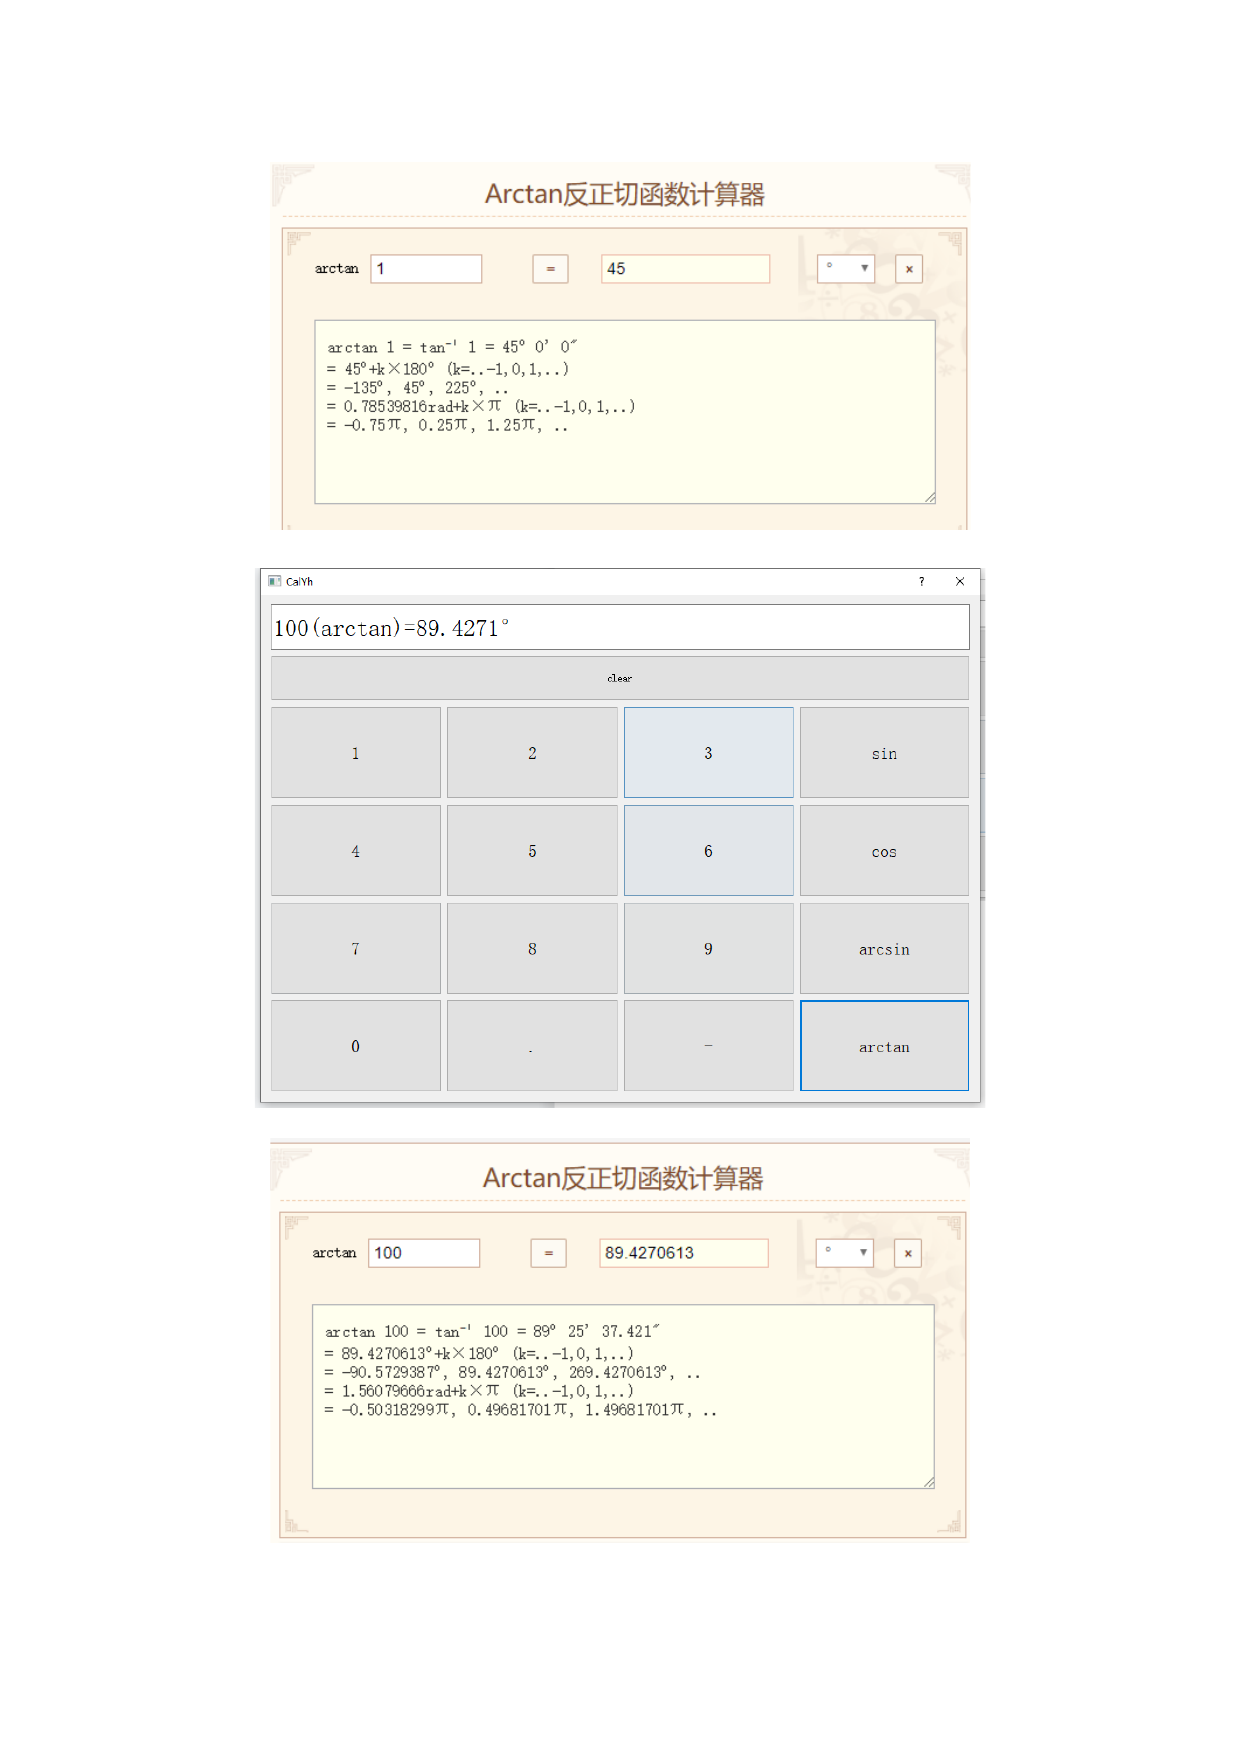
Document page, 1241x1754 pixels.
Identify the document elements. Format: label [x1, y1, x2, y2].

picture [254, 568, 986, 1108]
picture [269, 162, 971, 530]
picture [270, 1138, 970, 1543]
